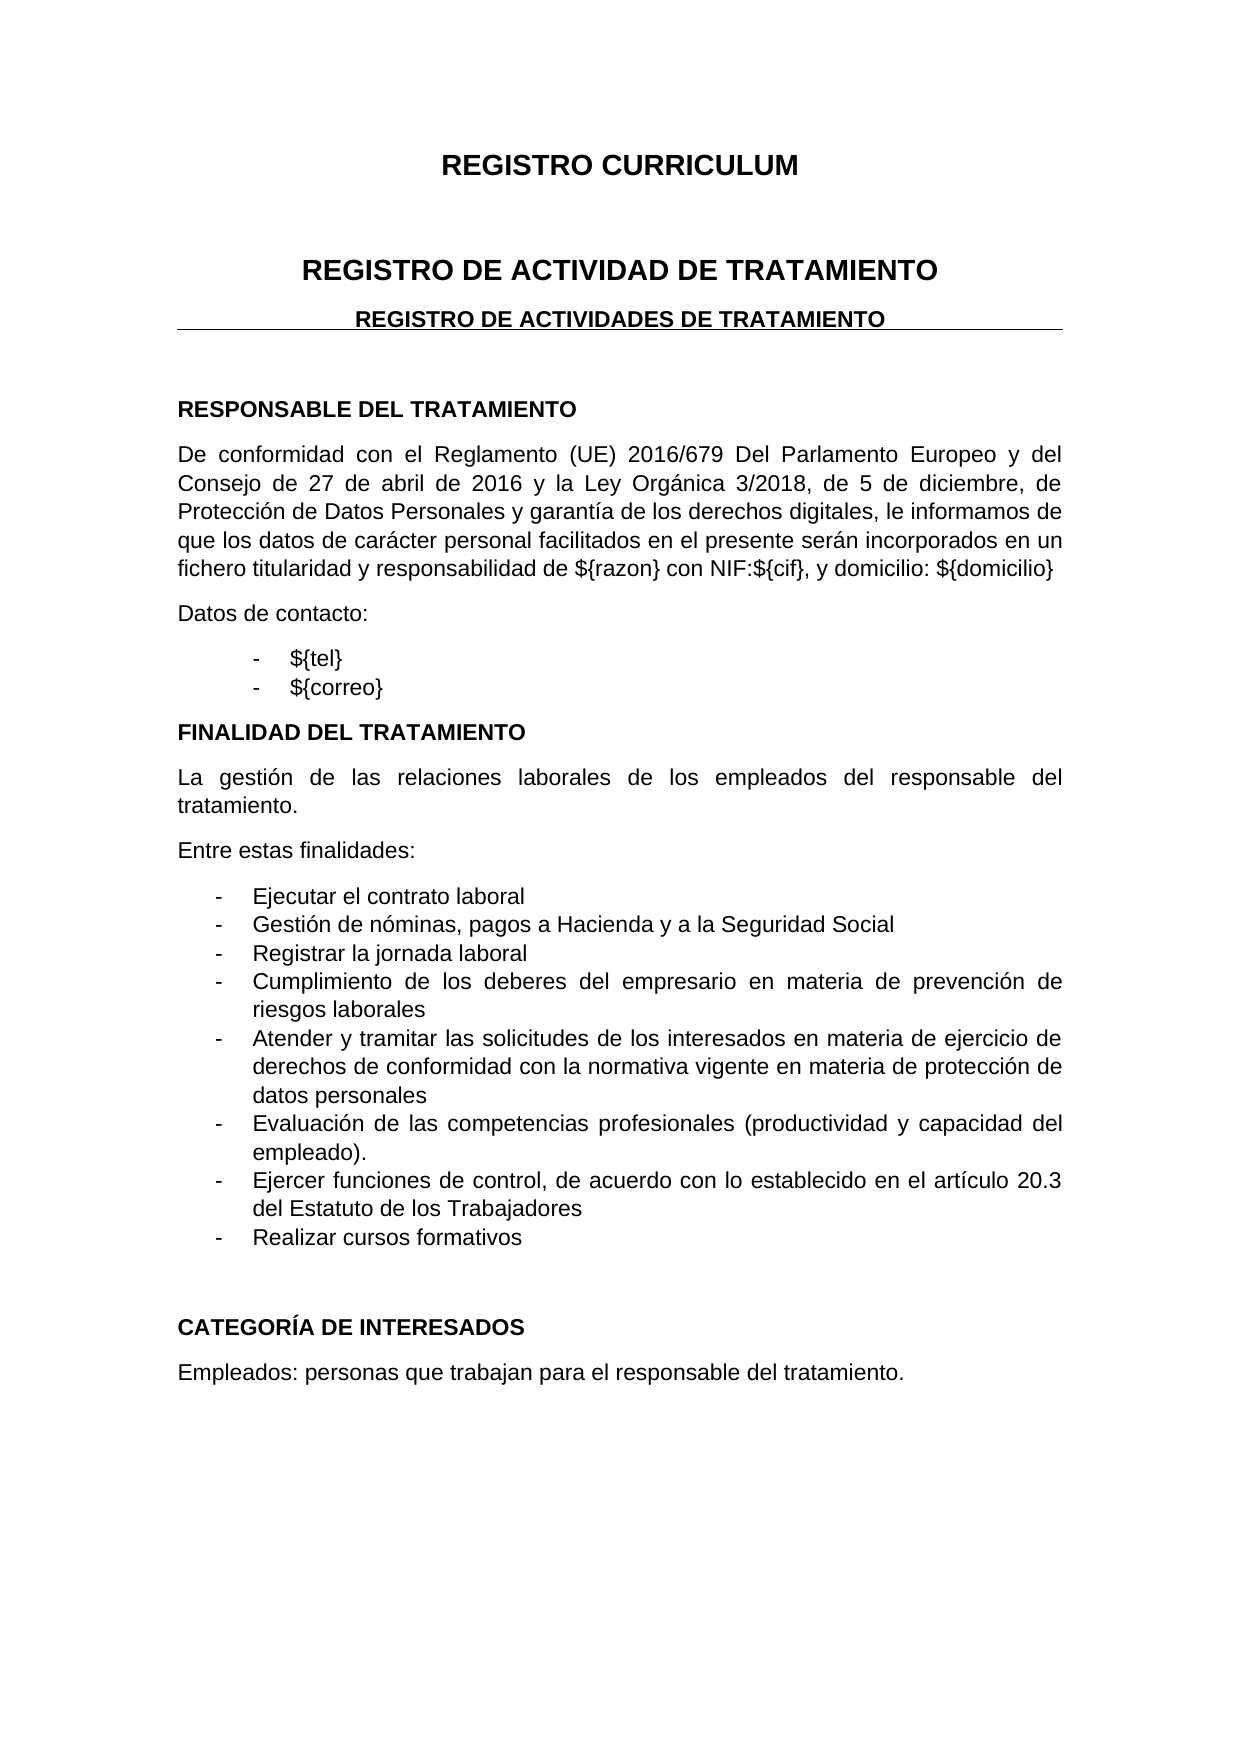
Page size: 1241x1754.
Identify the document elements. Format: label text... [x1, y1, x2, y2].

list Atender y tramitar las solicitudes de los interesados en materia de ejercicio de derechos de conformidad con la normativa vigente en materia de protección de datos personales [215, 1025, 1063, 1108]
list ${tel} [252, 645, 1063, 672]
text CATEGORÍA DE INTERESADOS [177, 1314, 1063, 1340]
text REGISTRO DE ACTIVIDADES DE TRATAMIENTO [177, 306, 1063, 329]
list Ejercer funciones de control, de acuerdo con lo establecido en el artículo 20.3 del Estatuto de los Trabajadores [215, 1167, 1063, 1222]
text REGISTRO DE ACTIVIDAD DE TRATAMIENTO [177, 253, 1063, 287]
list Gestión de nóminas, pagos a Hacienda y a la Seguridad Social [215, 911, 1063, 937]
text Empleados: personas que trabajan para el responsable del tratamiento. [177, 1359, 1063, 1386]
text La gestión de las relaciones laborales de los empleados del responsable del tratamiento. [177, 764, 1063, 819]
text RESPONSABLE DEL TRATAMIENTO [177, 396, 1063, 423]
list Cumplimiento de los deberes del empresario en materia de prevención de riesgos laborales [215, 968, 1063, 1023]
list Evaluación de las competencias profesionales (productividad y capacidad del empleado). [215, 1110, 1063, 1165]
list Ejecutar el contrato laboral [215, 883, 1063, 909]
list ${correo} [252, 674, 1063, 700]
list Realizar cursos formativos [215, 1224, 1063, 1250]
text De conformidad con el Reglamento (UE) 2016/679 Del Parlamento Europeo y del Consejo de 27 de abril de 2016 y la Ley Orgánica 3/2018, de 5 de diciembre, de Protección de Datos Personales y garantía de los derechos digitales, le informamos de que los datos de carácter personal facilitados en el presente serán incorporados en un fichero titularidad y responsabilidad de ${razon} con NIF:${cif}, y domicilio: ${domicilio} [177, 441, 1063, 581]
text FINALIDAD DEL TRATAMIENTO [177, 719, 1063, 745]
text Entre estas finalidades: [177, 837, 1063, 864]
list Registrar la jornada laboral [215, 939, 1063, 966]
text Datos de contacto: [177, 600, 1063, 627]
text REGISTRO CURRICULUM [177, 148, 1063, 181]
